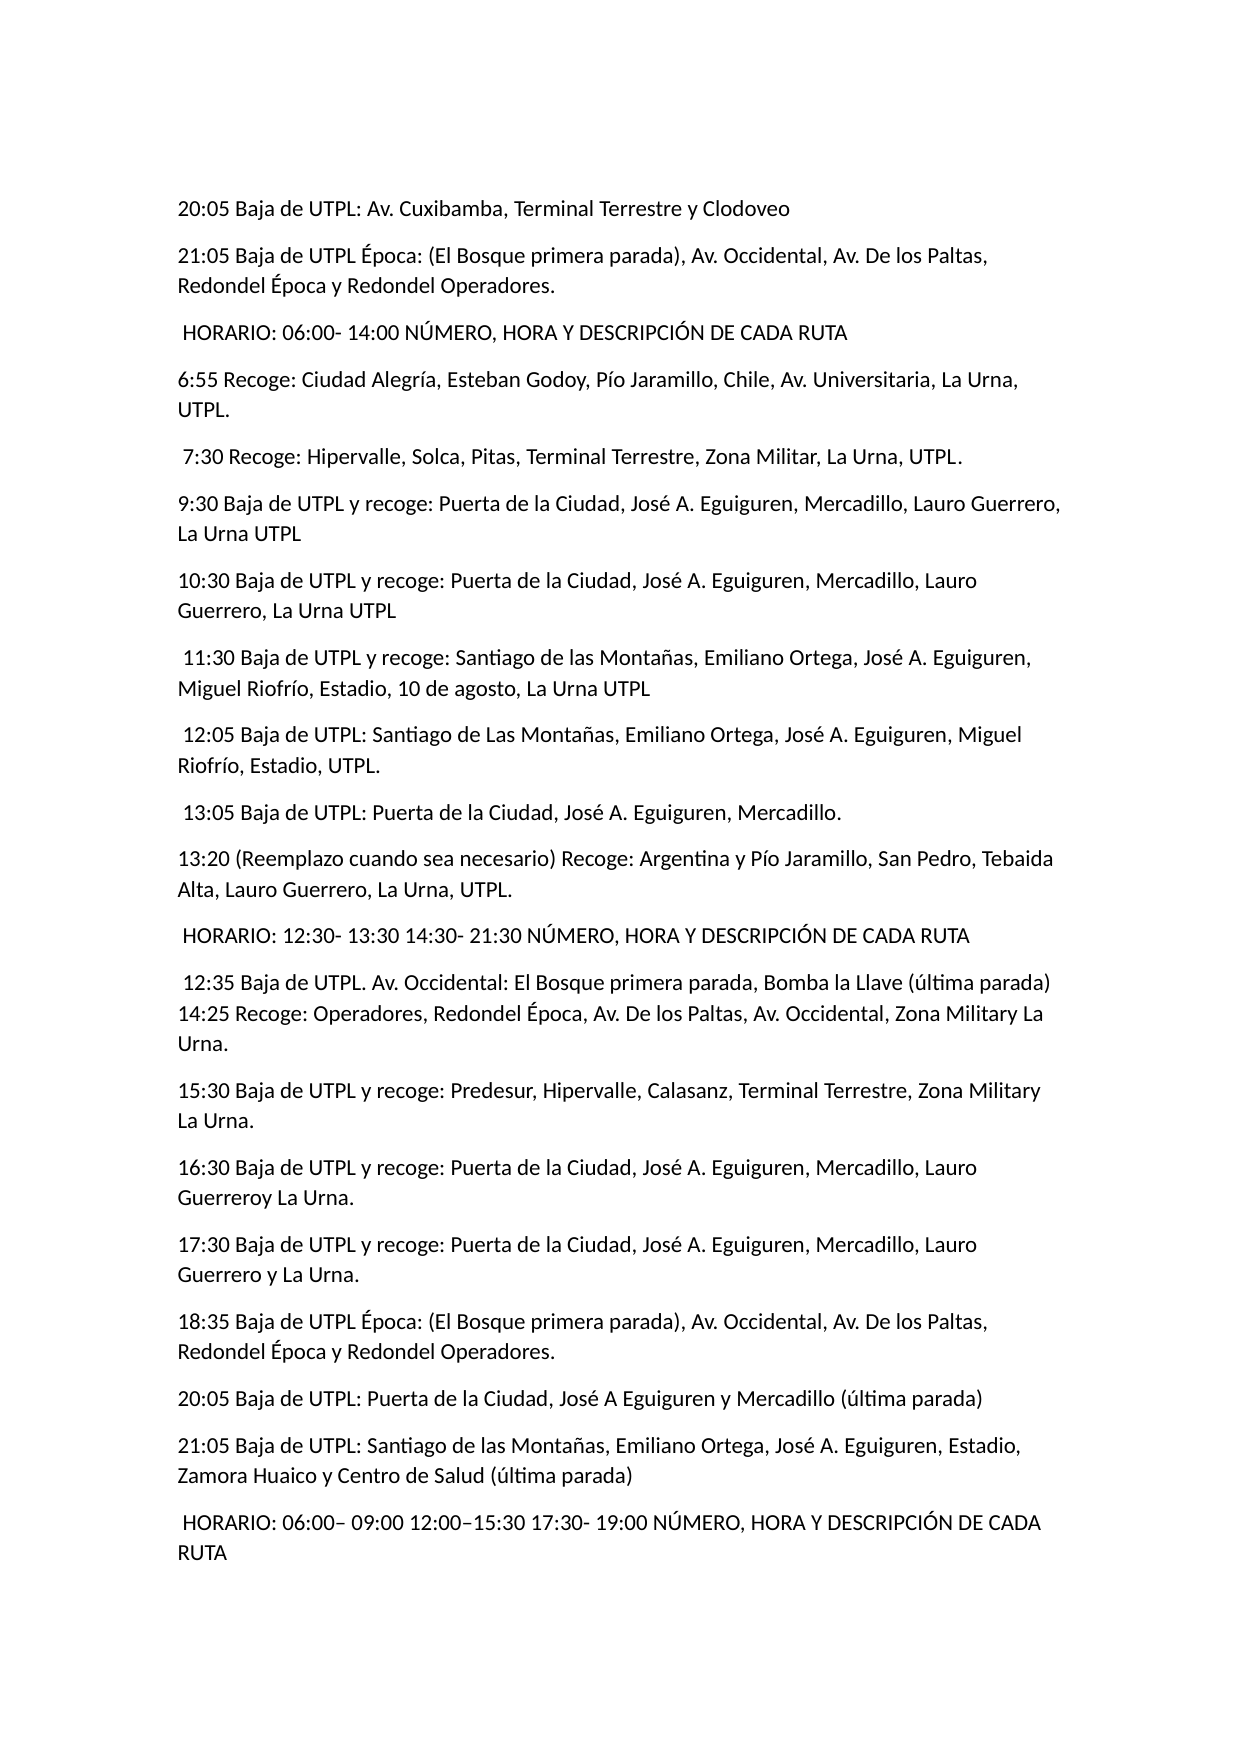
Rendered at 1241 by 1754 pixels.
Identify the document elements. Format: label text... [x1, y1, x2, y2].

text HORARIO: 06:00– 09:00 12:00–15:30 17:30- 19:00 NÚMERO, HORA Y DESCRIPCIÓN DE CADA RUTA [177, 1508, 1063, 1566]
text 7:30 Recoge: Hipervalle, Solca, Pitas, Terminal Terrestre, Zona Militar, La Urna, UTPL. [177, 442, 1063, 470]
text 15:30 Baja de UTPL y recoge: Predesur, Hipervalle, Calasanz, Terminal Terrestre, Zona Military La Urna. [177, 1076, 1063, 1134]
text 9:30 Baja de UTPL y recoge: Puerta de la Ciudad, José A. Eguiguren, Mercadillo, Lauro Guerrero, La Urna UTPL [177, 489, 1063, 547]
text 11:30 Baja de UTPL y recoge: Santiago de las Montañas, Emiliano Ortega, José A. Eguiguren, Miguel Riofrío, Estadio, 10 de agosto, La Urna UTPL [177, 643, 1063, 702]
text 21:05 Baja de UTPL: Santiago de las Montañas, Emiliano Ortega, José A. Eguiguren, Estadio, Zamora Huaico y Centro de Salud (última parada) [177, 1431, 1063, 1489]
text 13:05 Baja de UTPL: Puerta de la Ciudad, José A. Eguiguren, Mercadillo. [177, 798, 1063, 826]
text 20:05 Baja de UTPL: Puerta de la Ciudad, José A Eguiguren y Mercadillo (última parada) [177, 1384, 1063, 1412]
text 16:30 Baja de UTPL y recoge: Puerta de la Ciudad, José A. Eguiguren, Mercadillo, Lauro Guerreroy La Urna. [177, 1153, 1063, 1211]
text 21:05 Baja de UTPL Época: (El Bosque primera parada), Av. Occidental, Av. De los Paltas, Redondel Época y Redondel Operadores. [177, 241, 1063, 299]
text 12:05 Baja de UTPL: Santiago de Las Montañas, Emiliano Ortega, José A. Eguiguren, Miguel Riofrío, Estadio, UTPL. [177, 721, 1063, 779]
text HORARIO: 12:30- 13:30 14:30- 21:30 NÚMERO, HORA Y DESCRIPCIÓN DE CADA RUTA [177, 922, 1063, 949]
text 18:35 Baja de UTPL Época: (El Bosque primera parada), Av. Occidental, Av. De los Paltas, Redondel Época y Redondel Operadores. [177, 1307, 1063, 1365]
text HORARIO: 06:00- 14:00 NÚMERO, HORA Y DESCRIPCIÓN DE CADA RUTA [177, 318, 1063, 346]
text 10:30 Baja de UTPL y recoge: Puerta de la Ciudad, José A. Eguiguren, Mercadillo, Lauro Guerrero, La Urna UTPL [177, 566, 1063, 624]
text 17:30 Baja de UTPL y recoge: Puerta de la Ciudad, José A. Eguiguren, Mercadillo, Lauro Guerrero y La Urna. [177, 1230, 1063, 1288]
text 12:35 Baja de UTPL. Av. Occidental: El Bosque primera parada, Bomba la Llave (última parada) 14:25 Recoge: Operadores, Redondel Época, Av. De los Paltas, Av. Occidental, Zona Military La Urna. [177, 968, 1063, 1057]
text 13:20 (Reemplazo cuando sea necesario) Recoge: Argentina y Pío Jaramillo, San Pedro, Tebaida Alta, Lauro Guerrero, La Urna, UTPL. [177, 844, 1063, 903]
text 6:55 Recoge: Ciudad Alegría, Esteban Godoy, Pío Jaramillo, Chile, Av. Universitaria, La Urna, UTPL. [177, 365, 1063, 423]
text 20:05 Baja de UTPL: Av. Cuxibamba, Terminal Terrestre y Clodoveo [177, 194, 1063, 222]
